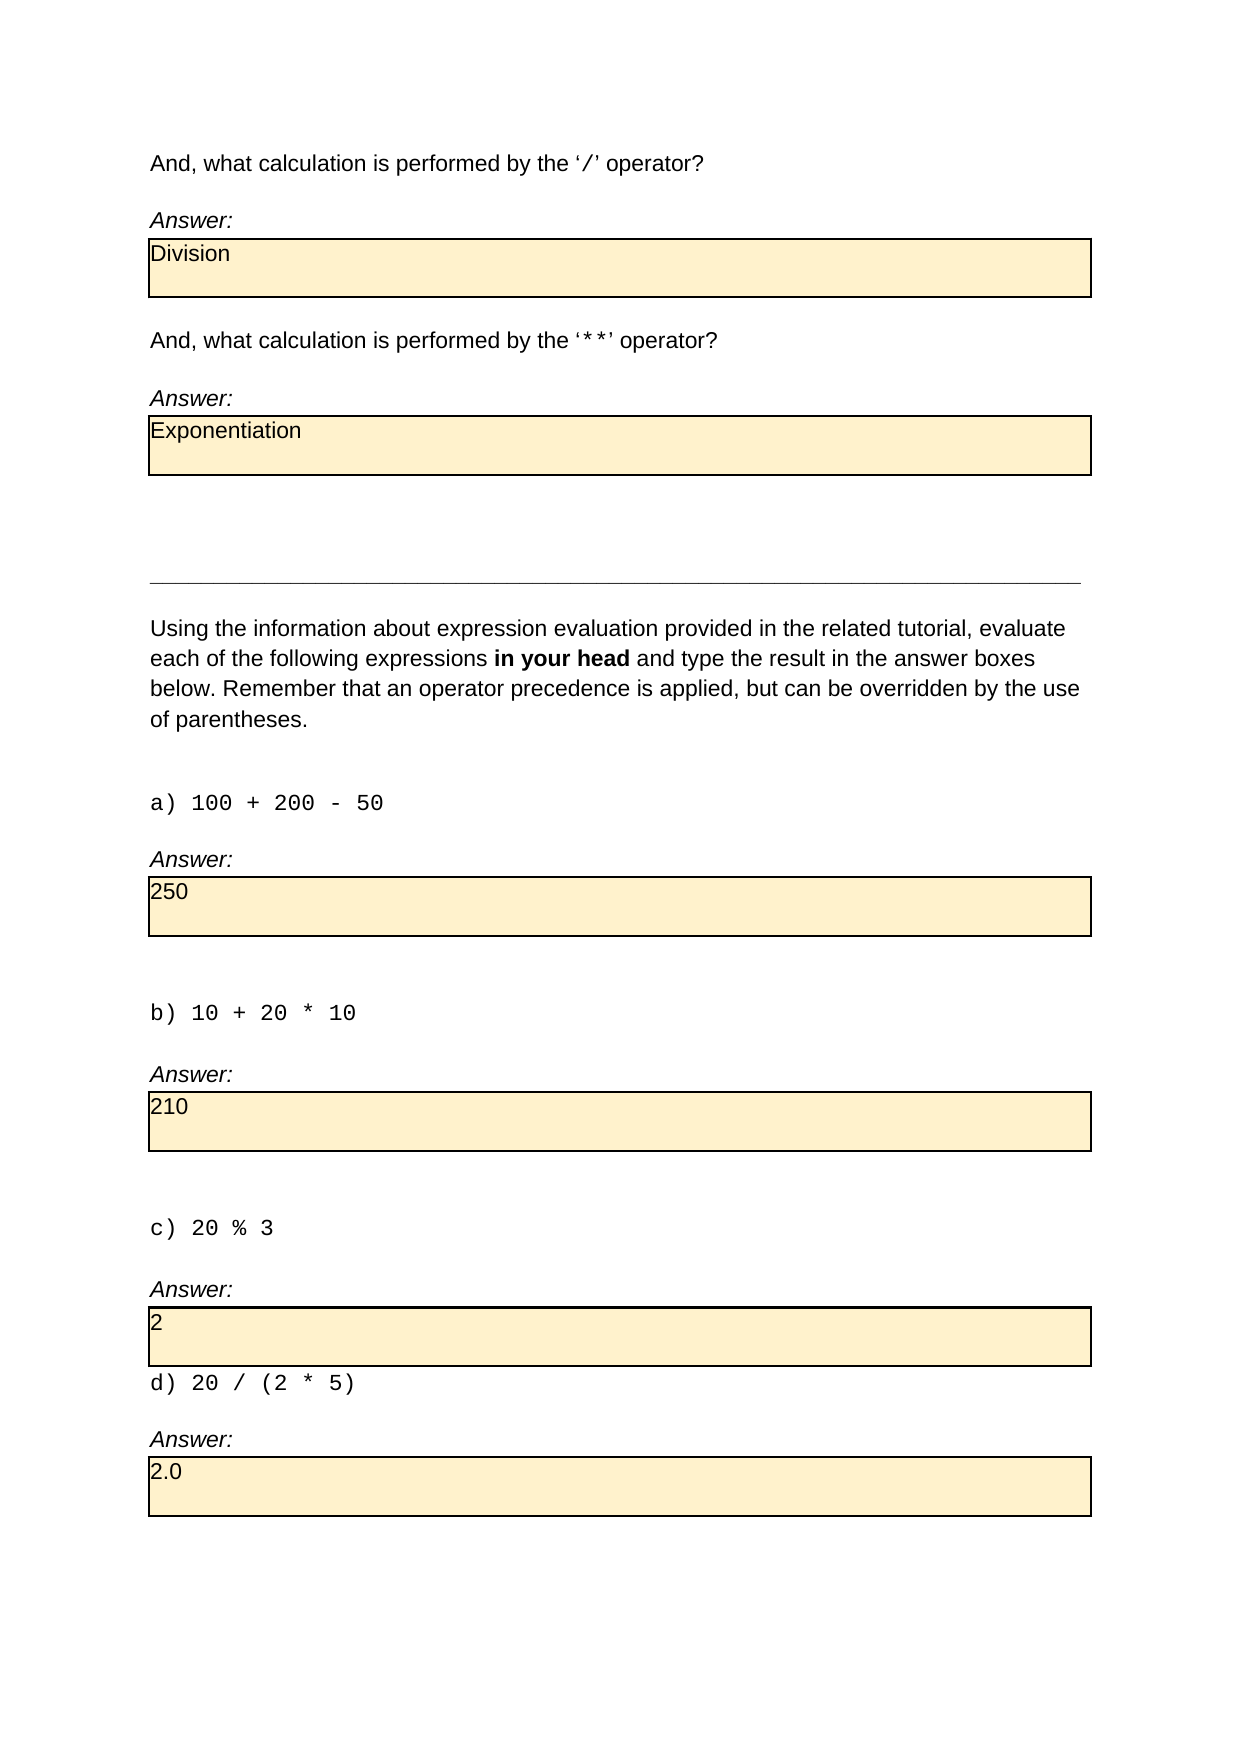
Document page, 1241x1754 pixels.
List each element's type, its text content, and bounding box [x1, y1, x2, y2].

text Division [150, 240, 1090, 266]
text Answer: [150, 1426, 1090, 1452]
text And, what calculation is performed by the ‘/’ operator? [150, 150, 1090, 178]
text c) 20 % 3 [150, 1216, 1090, 1242]
text Answer: [150, 385, 1090, 411]
text Answer: [150, 207, 1090, 234]
text 250 [150, 878, 1090, 904]
text Answer: [150, 846, 1090, 872]
text Answer: [150, 1276, 1090, 1303]
text 2 [150, 1309, 1090, 1335]
text d) 20 / (2 * 5) [150, 1371, 1090, 1397]
text b) 10 + 20 * 10 [150, 1001, 1090, 1027]
text a) 100 + 200 - 50 [150, 791, 1090, 817]
text Using the information about expression evaluation provided in the related tutorial, evaluate each of the following expressions in your head and type the result in the answer boxes below. Remember that an operator precedence is applied, but can be overridden by the use of parentheses. [150, 615, 1090, 732]
text Answer: [150, 1061, 1090, 1087]
text 2.0 [150, 1458, 1090, 1484]
text _________________________________________________________________________ [150, 560, 1090, 586]
text 210 [150, 1093, 1090, 1120]
text Exponentiation [150, 417, 1090, 443]
text And, what calculation is performed by the ‘**’ operator? [150, 327, 1090, 356]
